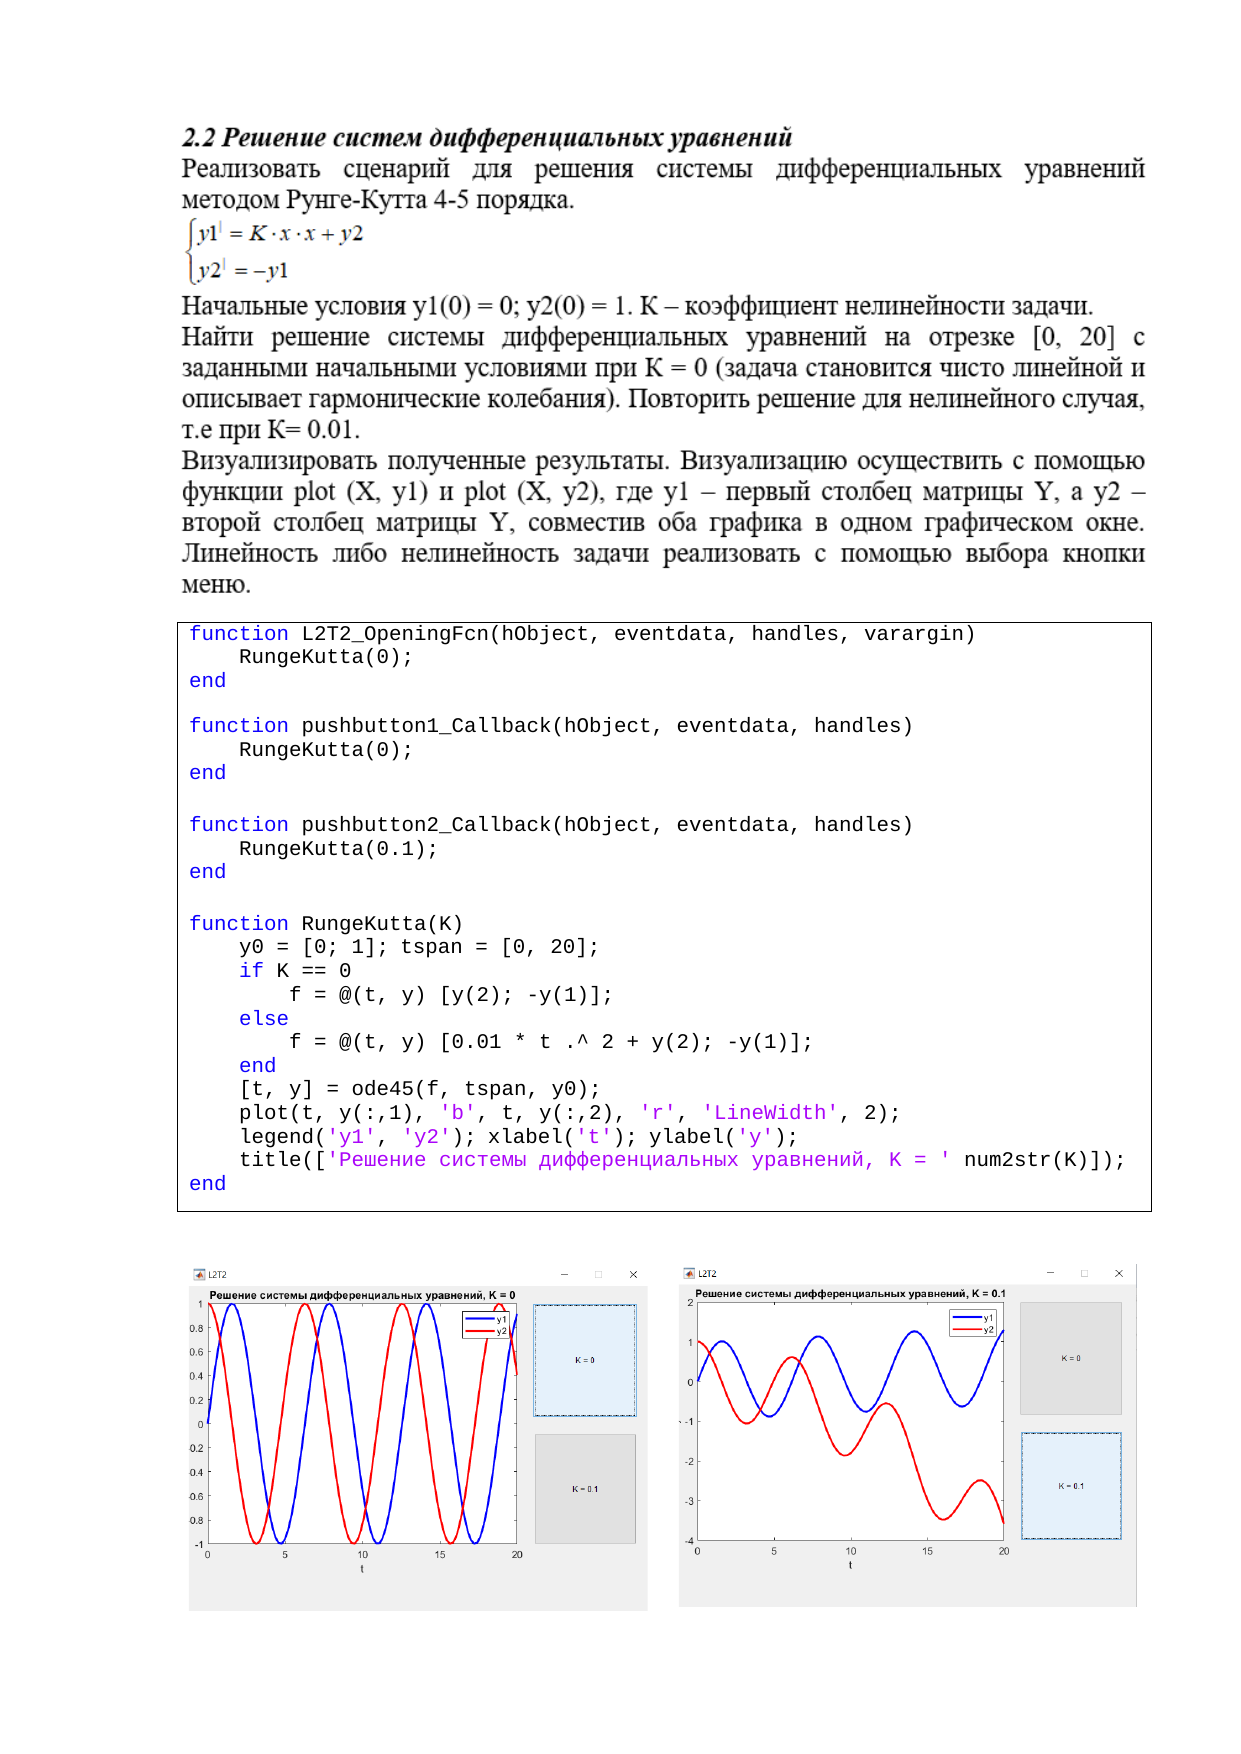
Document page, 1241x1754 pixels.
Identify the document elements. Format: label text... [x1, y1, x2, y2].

table_header [178, 1264, 664, 1612]
picture [177, 118, 1152, 604]
table_header function L2T2_OpeningFcn(hObject, eventdata, handles, varargin) RungeKutta(0); end function pushbutton1_Callback(hObject, eventdata, handles) RungeKutta(0); end function pushbutton2_Callback(hObject, eventdata, handles) RungeKutta(0.1); end function RungeKutta(K) y0 = [0; 1]; tspan = [0, 20]; if K == 0 f = @(t, y) [y(2); -y(1)]; else f = @(t, y) [0.01 * t .^ 2 + y(2); -y(1)]; end [t, y] = ode45(f, tspan, y0); plot(t, y(:,1), 'b', t, y(:,2), 'r', 'LineWidth', 2); legend('y1', 'y2'); xlabel('t'); ylabel('y'); title(['Решение системы дифференциальных уравнений, K = ' num2str(K)]); end [178, 623, 1151, 1211]
table_header [664, 1264, 1151, 1612]
picture [678, 1264, 1137, 1607]
picture [188, 1264, 648, 1611]
